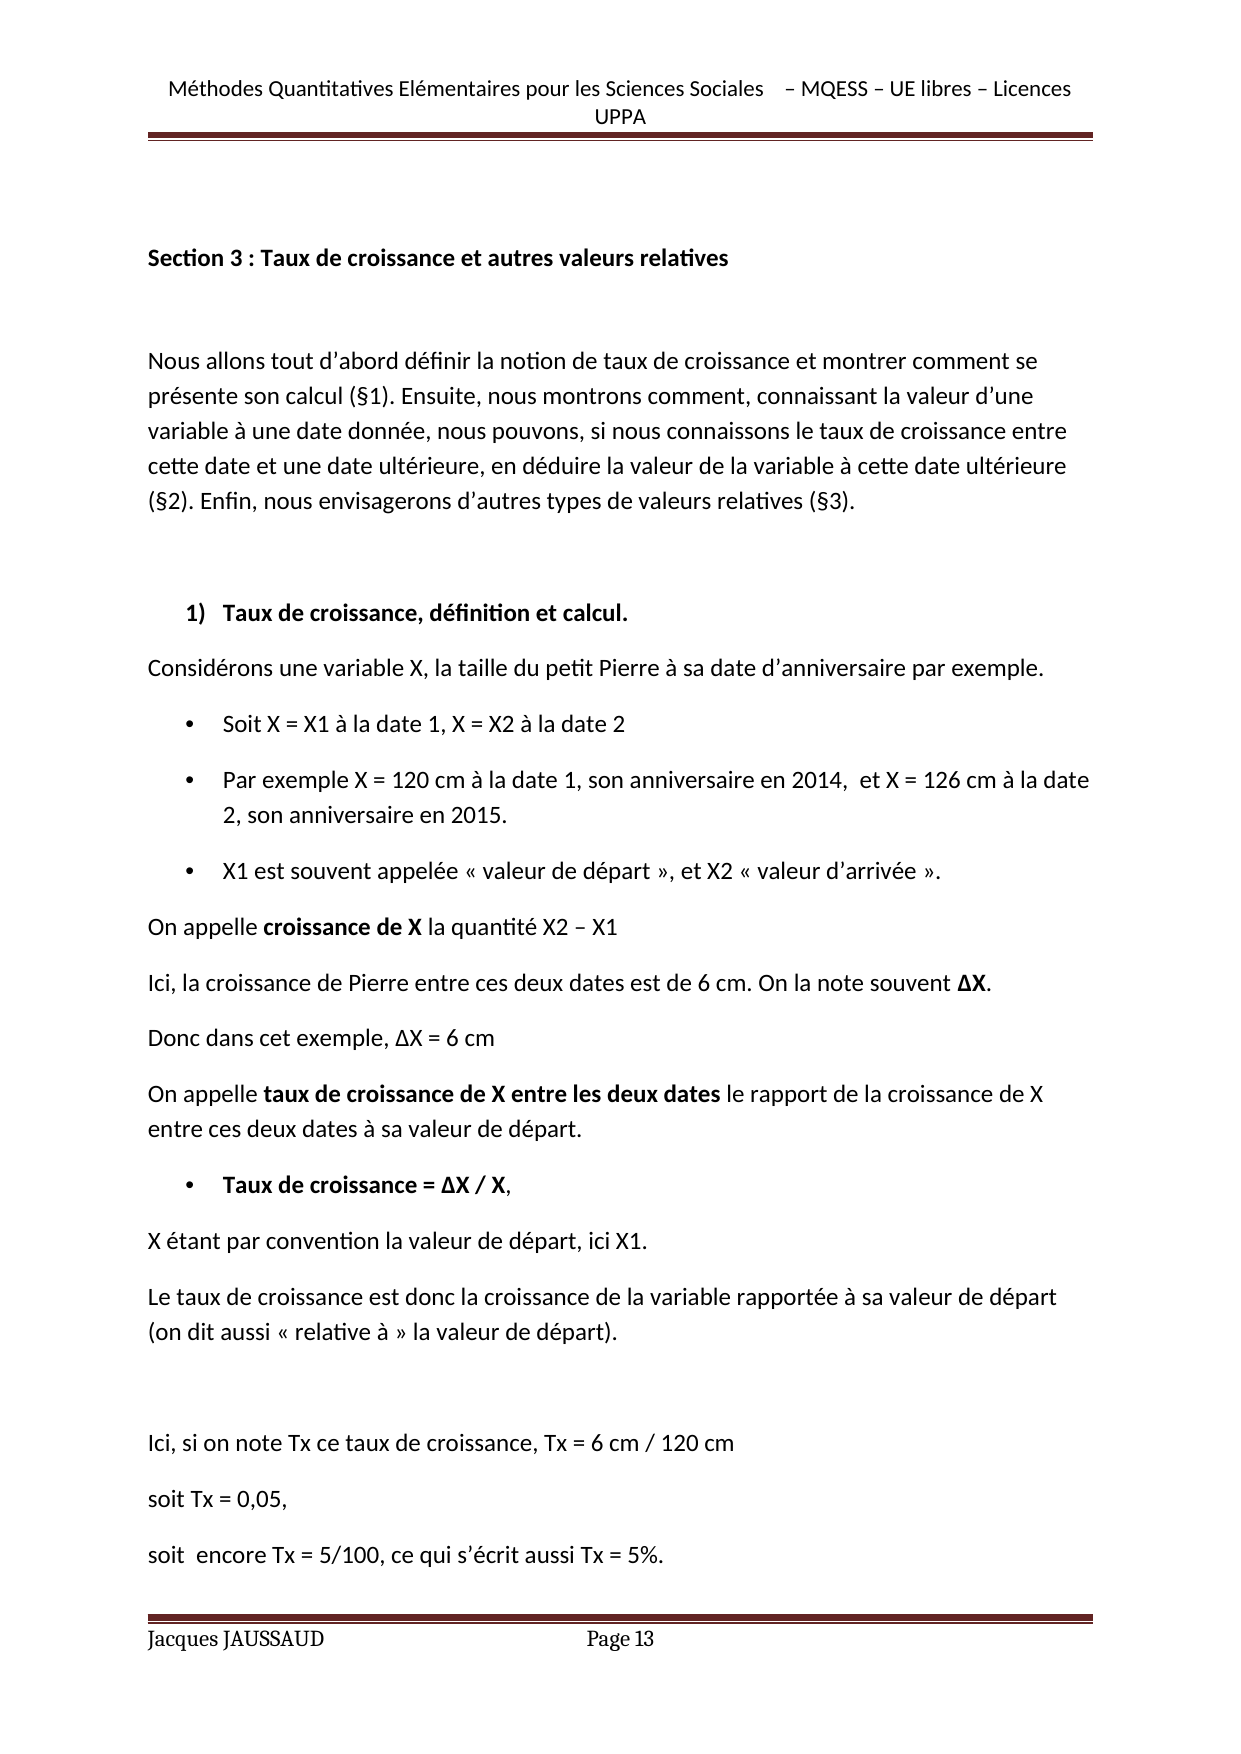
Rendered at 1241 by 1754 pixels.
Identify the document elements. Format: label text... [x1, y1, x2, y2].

text On appelle croissance de X la quantité X2 – X1 [148, 911, 1093, 941]
text Le taux de croissance est donc la croissance de la variable rapportée à sa valeur de départ (on dit aussi « relative à » la valeur de départ). [148, 1281, 1093, 1346]
text Ici, si on note Tx ce taux de croissance, Tx = 6 cm / 120 cm [148, 1428, 1093, 1458]
text Donc dans cet exemple, ΔX = 6 cm [148, 1023, 1093, 1053]
text On appelle taux de croissance de X entre les deux dates le rapport de la croissance de X entre ces deux dates à sa valeur de départ. [148, 1078, 1093, 1144]
list Taux de croissance = ΔX / X, [185, 1169, 1093, 1200]
text Section 3 : Taux de croissance et autres valeurs relatives [148, 242, 1093, 272]
text soit encore Tx = 5/100, ce qui s’écrit aussi Tx = 5%. [148, 1539, 1093, 1570]
text soit Tx = 0,05, [148, 1483, 1093, 1514]
text Considérons une variable X, la taille du petit Pierre à sa date d’anniversaire par exemple. [148, 653, 1093, 683]
list X1 est souvent appelée « valeur de départ », et X2 « valeur d’arrivée ». [185, 855, 1093, 886]
text X étant par convention la valeur de départ, ici X1. [148, 1225, 1093, 1256]
list Soit X = X1 à la date 1, X = X2 à la date 2 [185, 708, 1093, 739]
list Par exemple X = 120 cm à la date 1, son anniversaire en 2014, et X = 126 cm à la date 2, son anniversaire en 2015. [185, 764, 1093, 830]
text Nous allons tout d’abord définir la notion de taux de croissance et montrer comment se présente son calcul (§1). Ensuite, nous montrons comment, connaissant la valeur d’une variable à une date donnée, nous pouvons, si nous connaissons le taux de croissance entre cette date et une date ultérieure, en déduire la valeur de la variable à cette date ultérieure (§2). Enfin, nous envisagerons d’autres types de valeurs relatives (§3). [148, 345, 1093, 516]
list Taux de croissance, définition et calcul. [185, 597, 1093, 627]
text Ici, la croissance de Pierre entre ces deux dates est de 6 cm. On la note souvent ΔX. [148, 967, 1093, 997]
